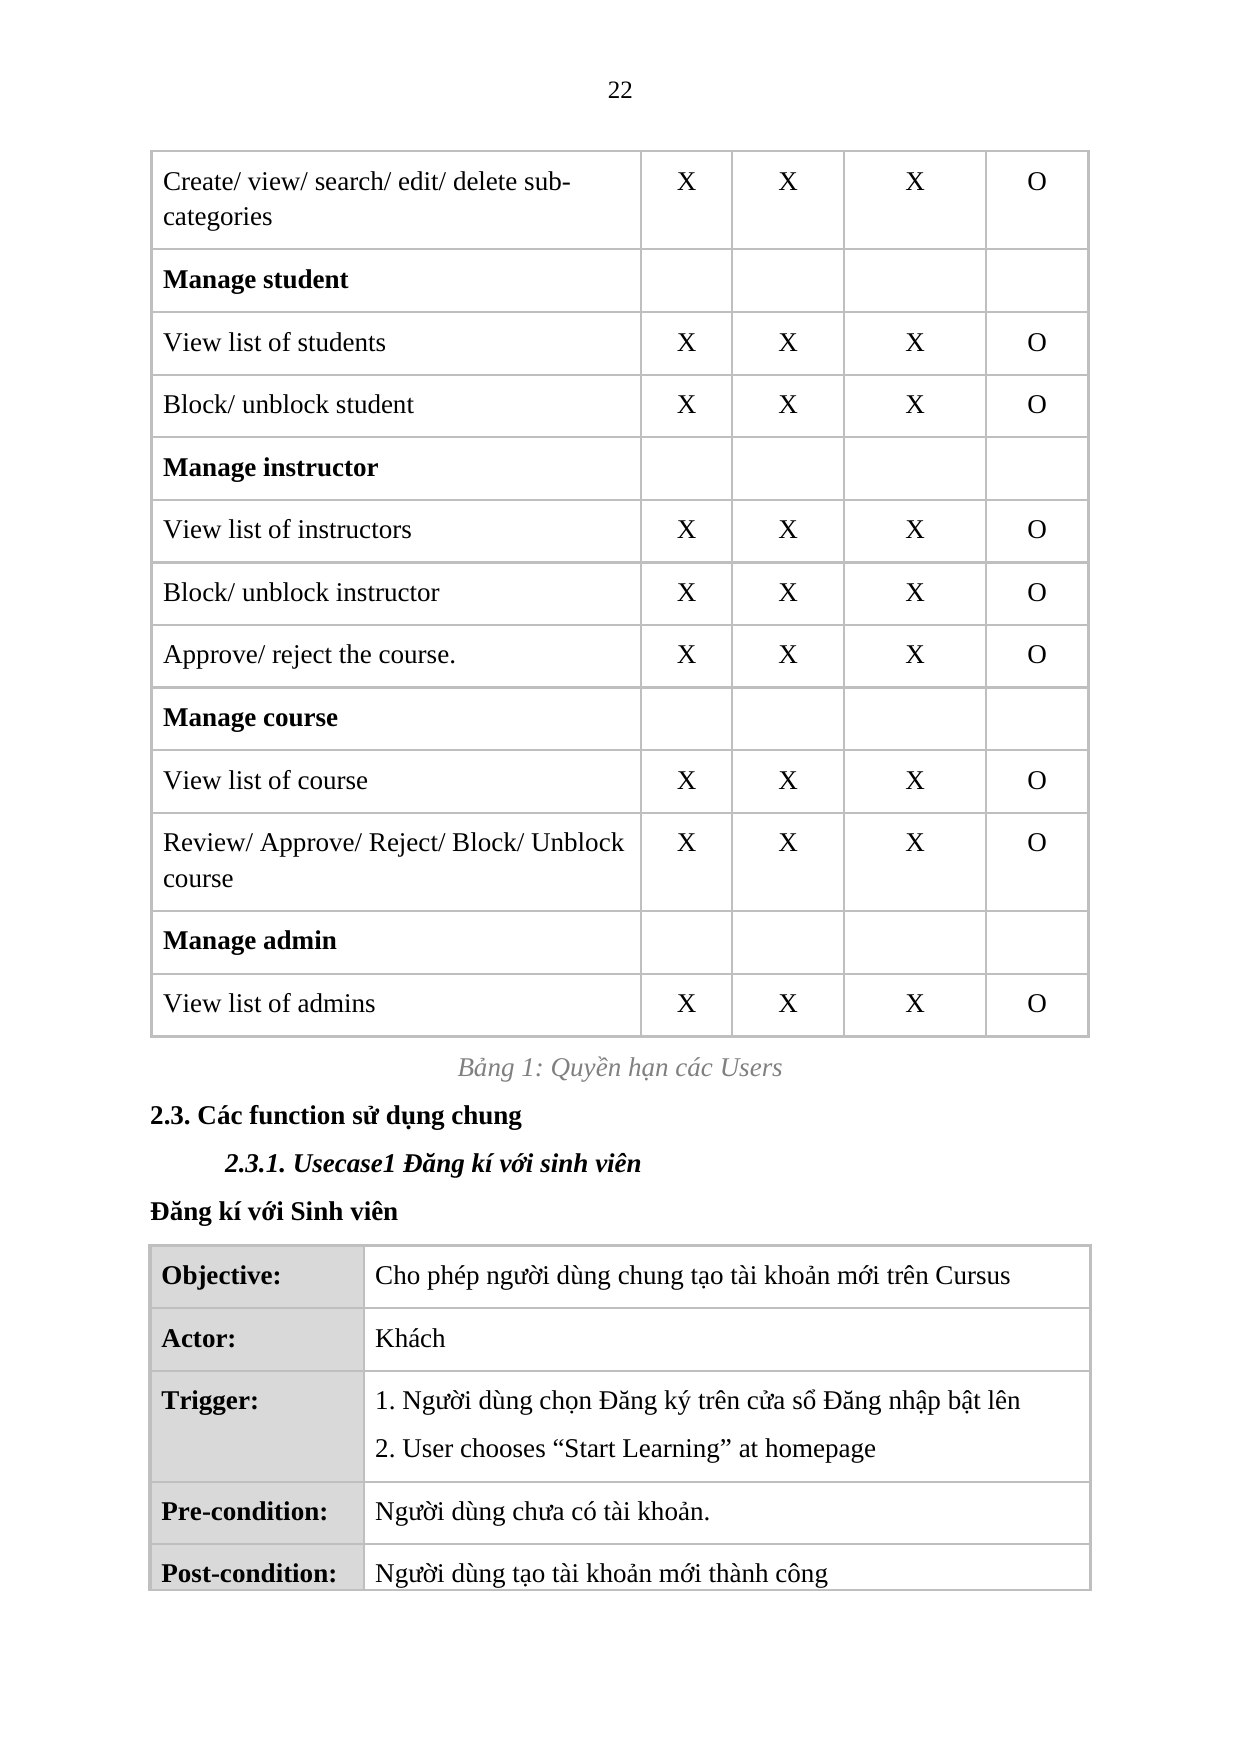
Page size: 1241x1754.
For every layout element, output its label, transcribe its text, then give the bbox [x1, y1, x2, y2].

table_cell X [642, 313, 731, 373]
table_cell View list of course [153, 751, 640, 812]
table_cell X [642, 814, 731, 910]
table_cell Actor: [152, 1309, 363, 1370]
table_cell O [987, 313, 1087, 373]
table_cell X [845, 626, 985, 686]
table_cell X [845, 751, 985, 812]
table_cell X [845, 564, 985, 624]
table_cell [845, 438, 985, 499]
table_cell [733, 250, 843, 311]
table_cell [845, 912, 985, 973]
table_cell X [642, 751, 731, 812]
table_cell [365, 1545, 1089, 1589]
table_cell X [733, 751, 843, 812]
table_cell X [642, 975, 731, 1035]
table_cell X [642, 564, 731, 624]
table_cell X [733, 626, 843, 686]
table_cell O [987, 626, 1087, 686]
table_cell X [733, 376, 843, 436]
table_cell X [642, 626, 731, 686]
table_cell [987, 250, 1087, 311]
table_cell Create/ view/ search/ edit/ delete sub-categories [153, 152, 640, 248]
table_cell O [987, 975, 1087, 1035]
table_cell X [642, 376, 731, 436]
table_cell Người dùng chưa có tài khoản. [365, 1483, 1089, 1543]
table_cell Manage admin [153, 912, 640, 973]
table_cell Post-condition: [152, 1545, 363, 1589]
table_cell [733, 438, 843, 499]
table_cell [845, 689, 985, 749]
table_cell X [845, 376, 985, 436]
table_cell [733, 689, 843, 749]
table_cell 1. Người dùng chọn Đăng ký trên cửa sổ Đăng nhập bật lên 2. User chooses “Start Learning” at homepage [365, 1372, 1089, 1481]
table_cell X [733, 313, 843, 373]
table_cell Khách [365, 1309, 1089, 1370]
table_cell X [733, 814, 843, 910]
table_header Cho phép người dùng chung tạo tài khoản mới trên Cursus [365, 1247, 1089, 1307]
table_cell X [733, 152, 843, 248]
table_cell X [733, 501, 843, 561]
table_cell [733, 912, 843, 973]
table_cell Trigger: [152, 1372, 363, 1481]
table_cell [987, 689, 1087, 749]
table_cell Manage instructor [153, 438, 640, 499]
table_cell [642, 250, 731, 311]
table_cell X [845, 814, 985, 910]
table_cell Manage student [153, 250, 640, 311]
table_cell O [987, 564, 1087, 624]
table_cell Block/ unblock student [153, 376, 640, 436]
table_cell Manage course [153, 689, 640, 749]
table_cell O [987, 152, 1087, 248]
table_cell [642, 438, 731, 499]
table_cell [642, 689, 731, 749]
subtitle 2.3.1. Usecase1 Đăng kí với sinh viên [150, 1147, 1090, 1178]
table_cell Review/ Approve/ Reject/ Block/ Unblock course [153, 814, 640, 910]
table_cell X [845, 152, 985, 248]
table_cell X [642, 152, 731, 248]
table_cell View list of students [153, 313, 640, 373]
table_cell O [987, 751, 1087, 812]
table_cell Approve/ reject the course. [153, 626, 640, 686]
subtitle 2.3. Các function sử dụng chung [150, 1099, 1090, 1130]
text Bảng 1: Quyền hạn các Users [150, 1051, 1090, 1082]
table_cell O [987, 501, 1087, 561]
table_cell X [642, 501, 731, 561]
table_cell O [987, 376, 1087, 436]
text Đăng kí với Sinh viên [150, 1196, 1090, 1227]
table_cell View list of admins [153, 975, 640, 1035]
table_header Objective: [152, 1247, 363, 1307]
table_cell Pre-condition: [152, 1483, 363, 1543]
table_cell [987, 438, 1087, 499]
table_cell [642, 912, 731, 973]
table_cell X [733, 564, 843, 624]
table_cell X [733, 975, 843, 1035]
table_cell [987, 912, 1087, 973]
table_cell X [845, 313, 985, 373]
table_cell [845, 250, 985, 311]
table_cell Block/ unblock instructor [153, 564, 640, 624]
table_cell X [845, 501, 985, 561]
table_cell X [845, 975, 985, 1035]
table_cell O [987, 814, 1087, 910]
table_cell View list of instructors [153, 501, 640, 561]
